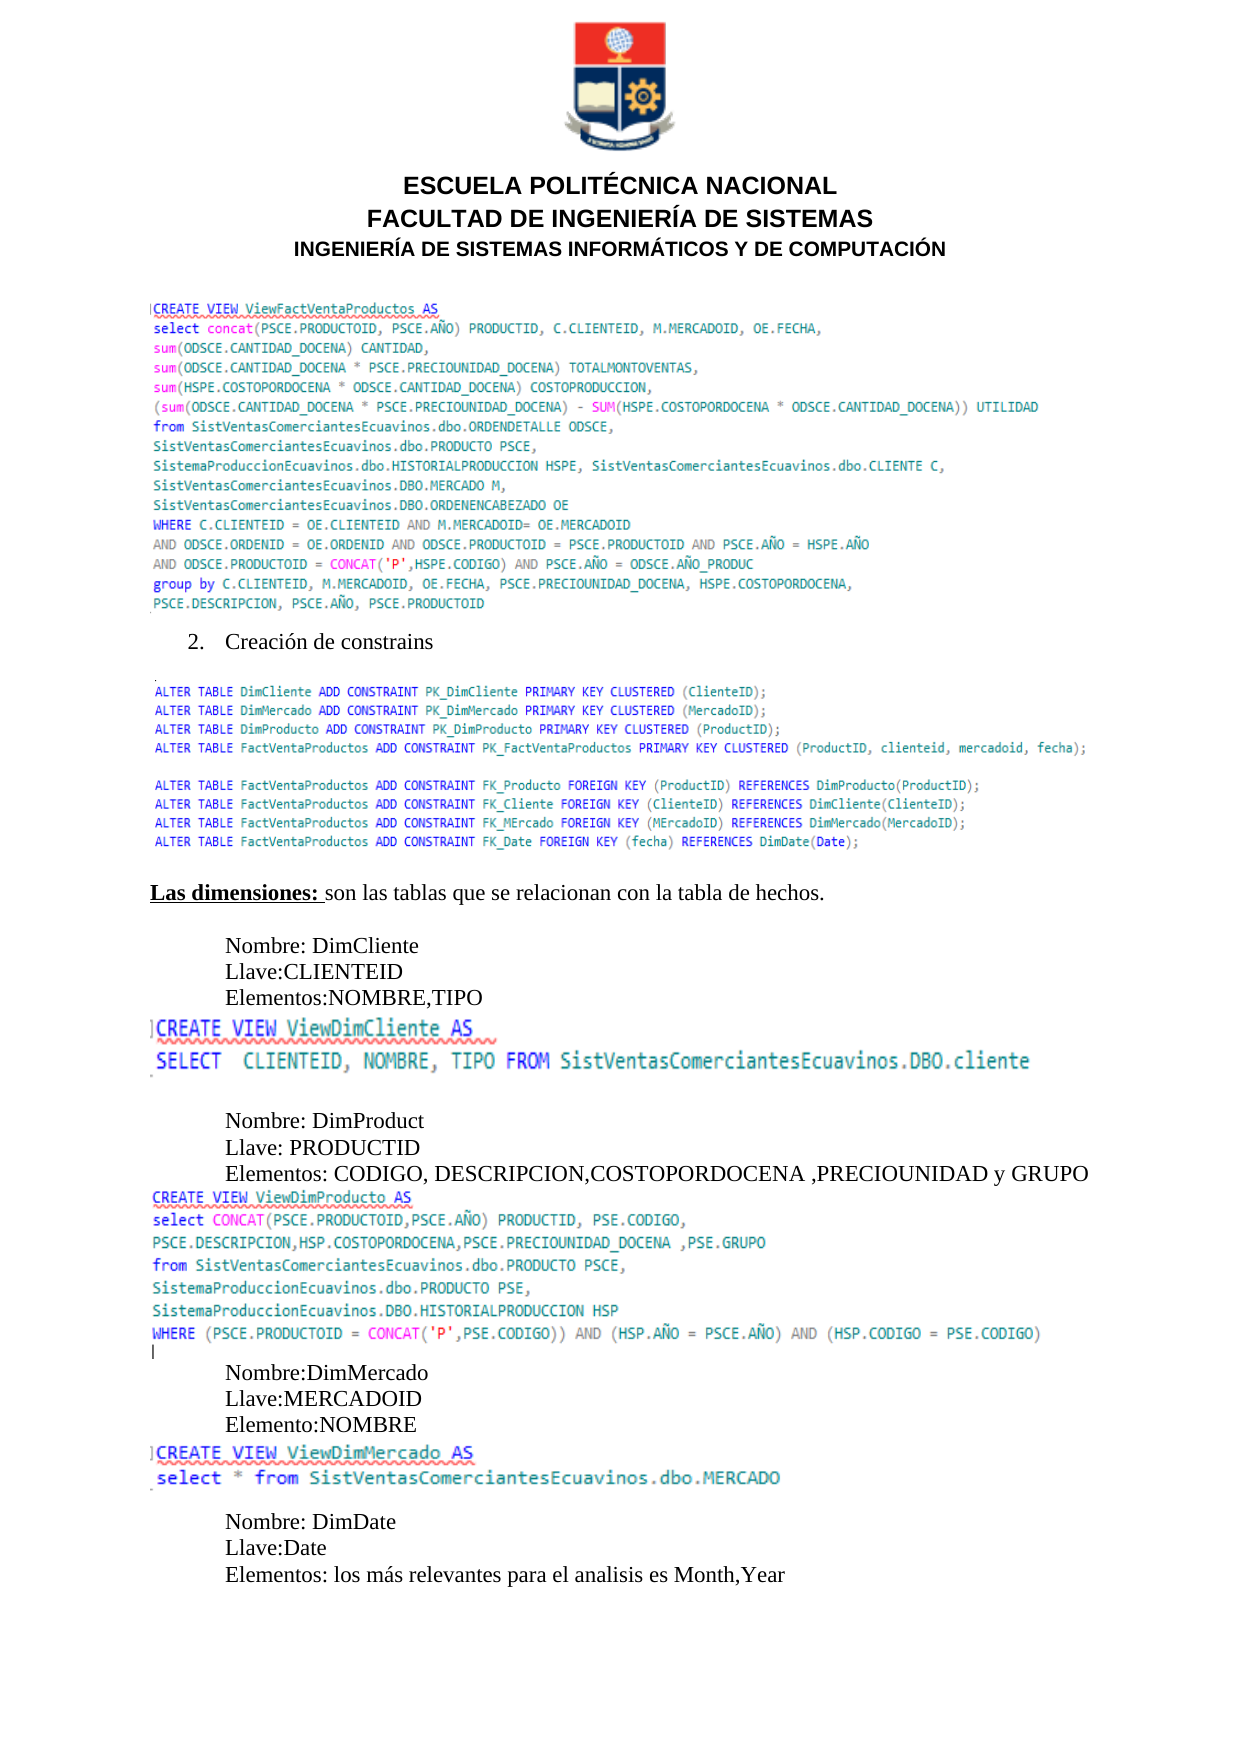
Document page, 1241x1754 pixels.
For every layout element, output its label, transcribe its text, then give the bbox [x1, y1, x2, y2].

text Nombre:DimMercado [150, 1359, 1090, 1385]
text Las dimensiones: son las tablas que se relacionan con la tabla de hechos. [150, 879, 1090, 905]
picture [150, 295, 1091, 628]
text Elemento:NOMBRE [150, 1411, 1090, 1438]
text Llave:CLIENTEID [150, 958, 1090, 984]
text Nombre: DimDate [150, 1508, 1090, 1534]
picture [150, 1010, 1091, 1108]
picture [552, 17, 688, 153]
text Llave:MERCADOID [150, 1385, 1090, 1411]
text Elementos: los más relevantes para el analisis es Month,Year [150, 1561, 1090, 1587]
text Elementos: CODIGO, DESCRIPCION,COSTOPORDOCENA ,PRECIOUNIDAD y GRUPO [150, 1160, 1090, 1186]
text Nombre: DimProduct [150, 1108, 1090, 1134]
list Creación de constrains [187, 628, 1090, 654]
text Llave: PRODUCTID [150, 1134, 1090, 1160]
picture [150, 1186, 1091, 1359]
picture [150, 680, 1091, 879]
picture [150, 1437, 852, 1508]
text Nombre: DimCliente [150, 932, 1090, 958]
text Elementos:NOMBRE,TIPO [150, 984, 1090, 1010]
text Llave:Date [150, 1534, 1090, 1561]
